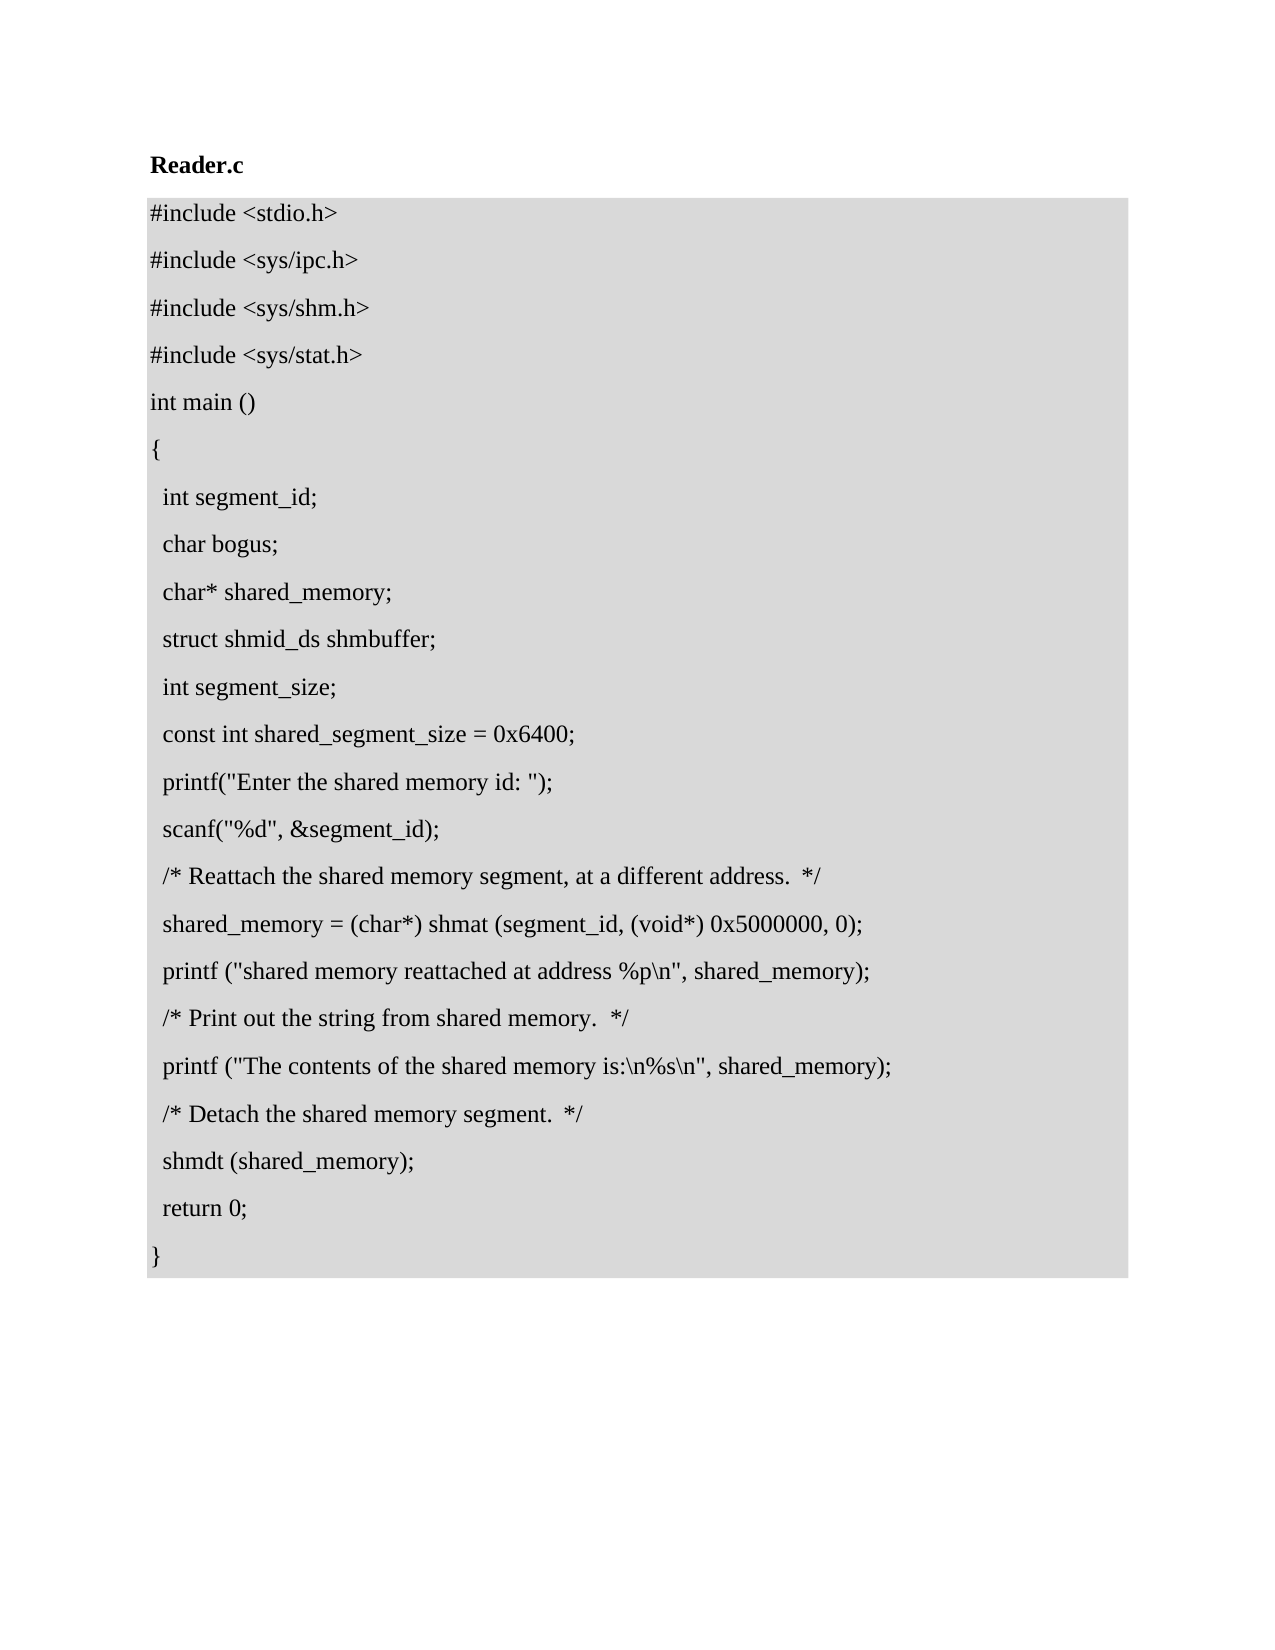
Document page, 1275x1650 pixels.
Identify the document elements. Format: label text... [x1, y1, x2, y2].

text Reader.c [150, 150, 1256, 179]
